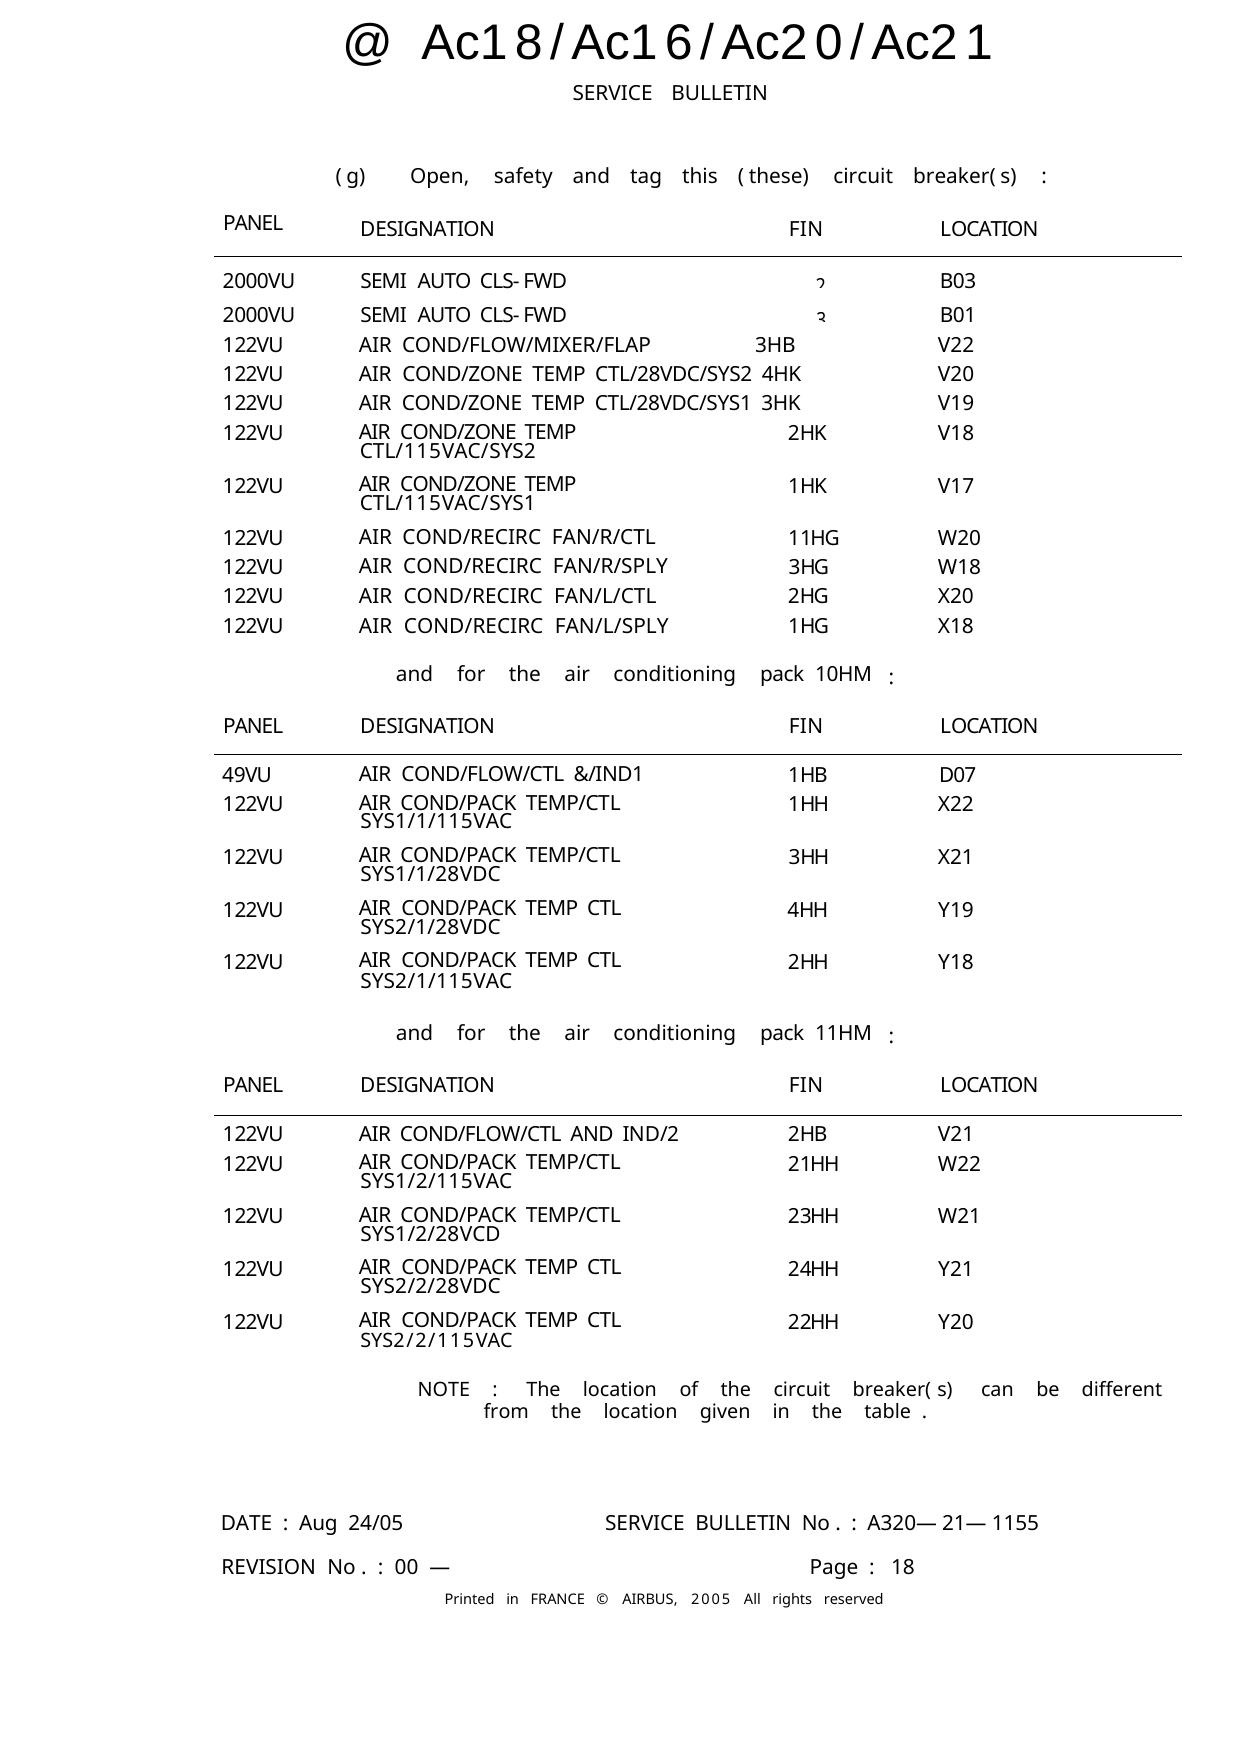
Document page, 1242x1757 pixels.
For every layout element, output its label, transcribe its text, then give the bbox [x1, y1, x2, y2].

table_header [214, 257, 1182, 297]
text DATE : Aug 24/05 SERVICE BULLETIN No . : A320— 21— 1155 [221, 1512, 1182, 1535]
text @ Ac18/Ac16/Ac20/Ac21 [342, 26, 1182, 68]
text Printed in FRANCE © AIRBUS, 2005 All rights reserved [444, 1593, 1182, 1607]
text NOTE : The location of the circuit breaker(s) can be different [186, 1382, 1162, 1401]
text (g) Open, safety and tag this (these) circuit breaker(s) : [335, 165, 1182, 188]
text REVISION No . : 00 — Page : 18 [221, 1556, 1182, 1579]
text PANEL [223, 214, 349, 229]
text DESIGNATION [360, 219, 778, 235]
text FIN [788, 220, 929, 235]
text from the location given in the table . [483, 1401, 1182, 1423]
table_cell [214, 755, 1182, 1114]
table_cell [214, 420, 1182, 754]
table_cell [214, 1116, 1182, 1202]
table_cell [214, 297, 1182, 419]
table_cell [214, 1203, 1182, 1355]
text SERVICE BULLETIN [572, 85, 1182, 105]
text LOCATION [940, 219, 1182, 235]
